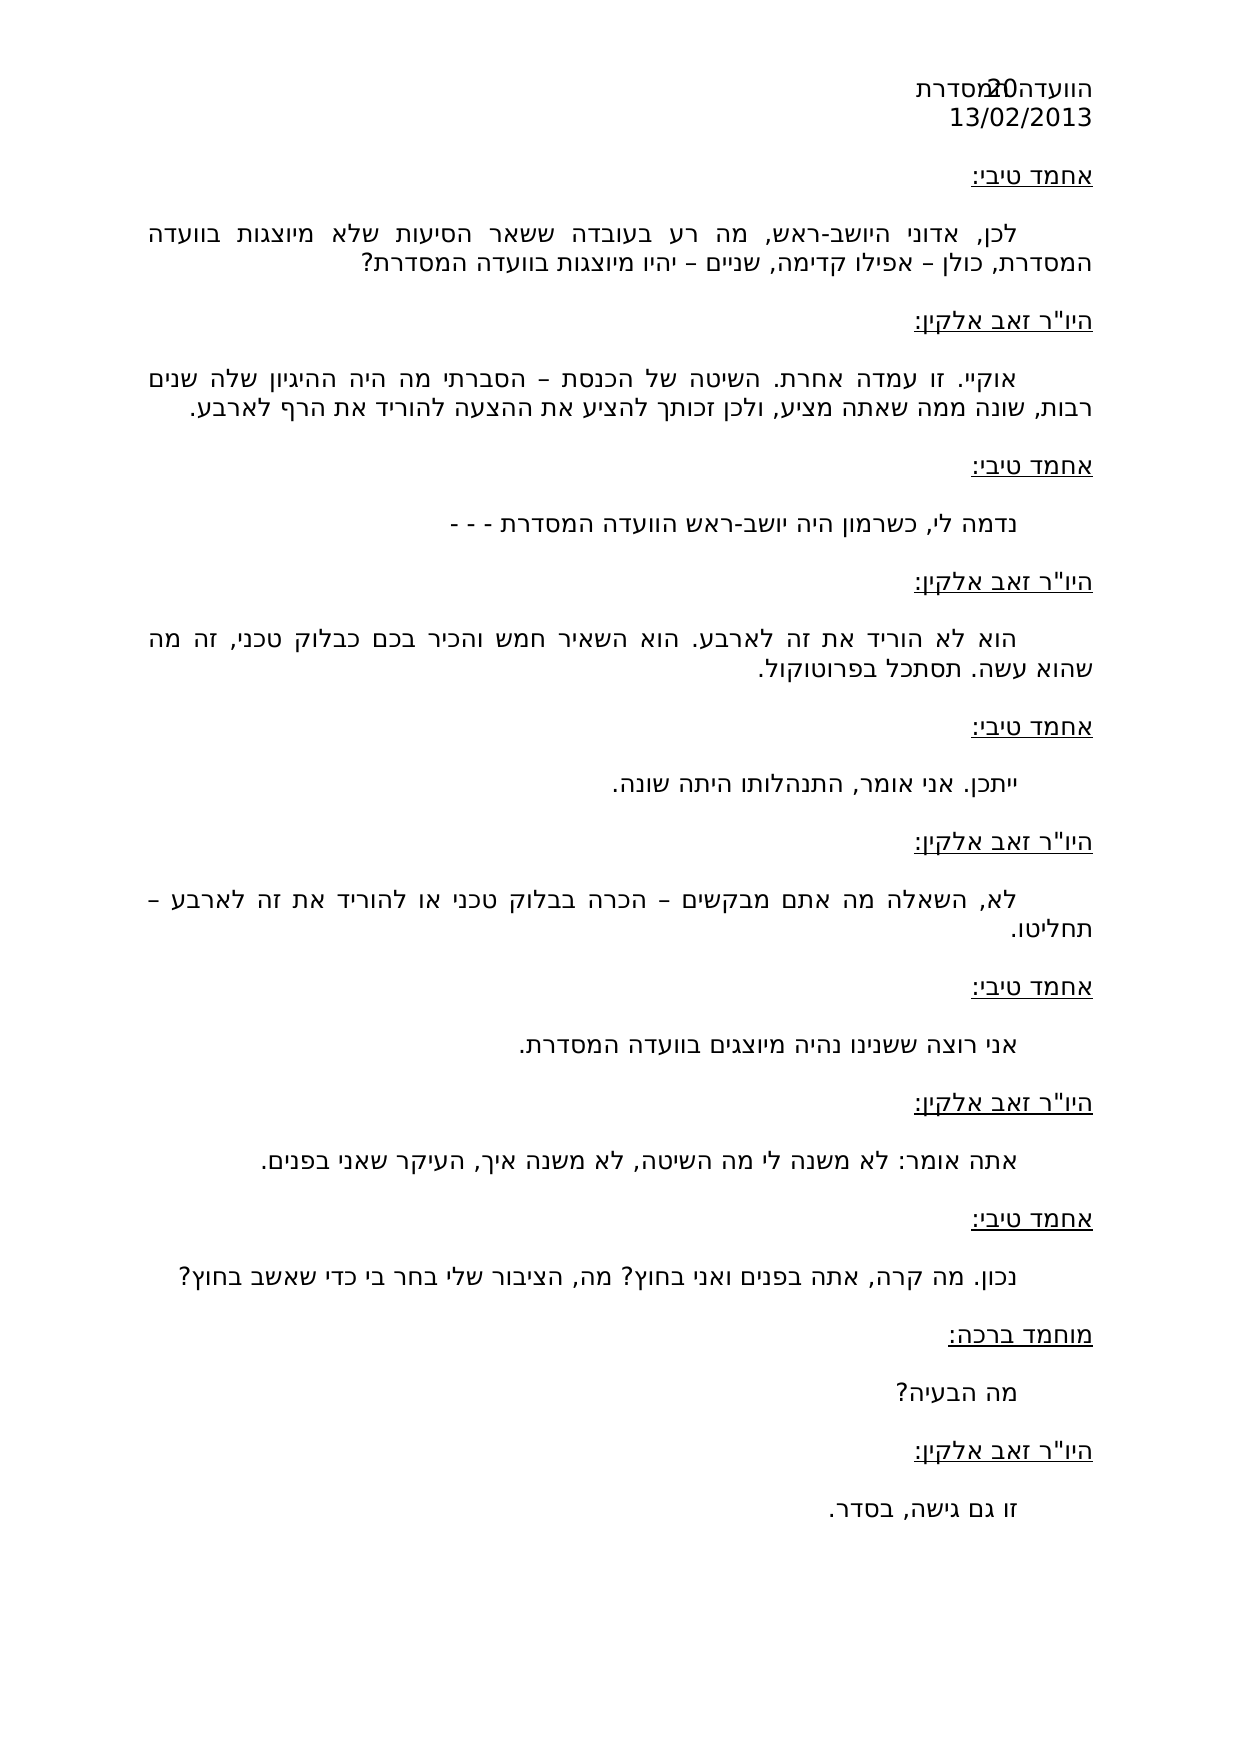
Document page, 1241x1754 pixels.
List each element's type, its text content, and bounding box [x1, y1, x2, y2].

text לכן, אדוני היושב-ראש, מה רע בעובדה ששאר הסיעות שלא מיוצגות בוועדה המסדרת, כולן – אפילו קדימה, שניים – יהיו מיוצגות בוועדה המסדרת? [147, 219, 1093, 277]
text אתה אומר: לא משנה לי מה השיטה, לא משנה איך, העיקר שאני בפנים. [147, 1146, 1093, 1176]
text אני רוצה ששנינו נהיה מיוצגים בוועדה המסדרת. [147, 1031, 1093, 1060]
text ייתכן. אני אומר, התנהלותו היתה שונה. [147, 770, 1093, 799]
text היו"ר זאב אלקין: [147, 567, 1093, 596]
text נכון. מה קרה, אתה בפנים ואני בחוץ? מה, הציבור שלי בחר בי כדי שאשב בחוץ? [147, 1262, 1093, 1291]
text אחמד טיבי: [147, 712, 1093, 741]
text אחמד טיבי: [147, 161, 1093, 190]
text אחמד טיבי: [147, 973, 1093, 1002]
text אוקיי. זו עמדה אחרת. השיטה של הכנסת – הסברתי מה היה ההיגיון שלה שנים רבות, שונה ממה שאתה מציע, ולכן זכותך להציע את ההצעה להוריד את הרף לארבע. [147, 364, 1093, 422]
text אחמד טיבי: [147, 451, 1093, 480]
text היו"ר זאב אלקין: [147, 828, 1093, 857]
text לא, השאלה מה אתם מבקשים – הכרה בבלוק טכני או להוריד את זה לארבע – תחליטו. [147, 886, 1093, 944]
text הוא לא הוריד את זה לארבע. הוא השאיר חמש והכיר בכם כבלוק טכני, זה מה שהוא עשה. תסתכל בפרוטוקול. [147, 625, 1093, 683]
text היו"ר זאב אלקין: [147, 306, 1093, 335]
text מה הבעיה? [147, 1378, 1093, 1407]
text מוחמד ברכה: [147, 1320, 1093, 1349]
text אחמד טיבי: [147, 1204, 1093, 1233]
text נדמה לי, כשרמון היה יושב-ראש הוועדה המסדרת - - - [147, 509, 1093, 538]
text היו"ר זאב אלקין: [147, 1436, 1093, 1465]
text היו"ר זאב אלקין: [147, 1088, 1093, 1118]
text זו גם גישה, בסדר. [147, 1494, 1093, 1523]
